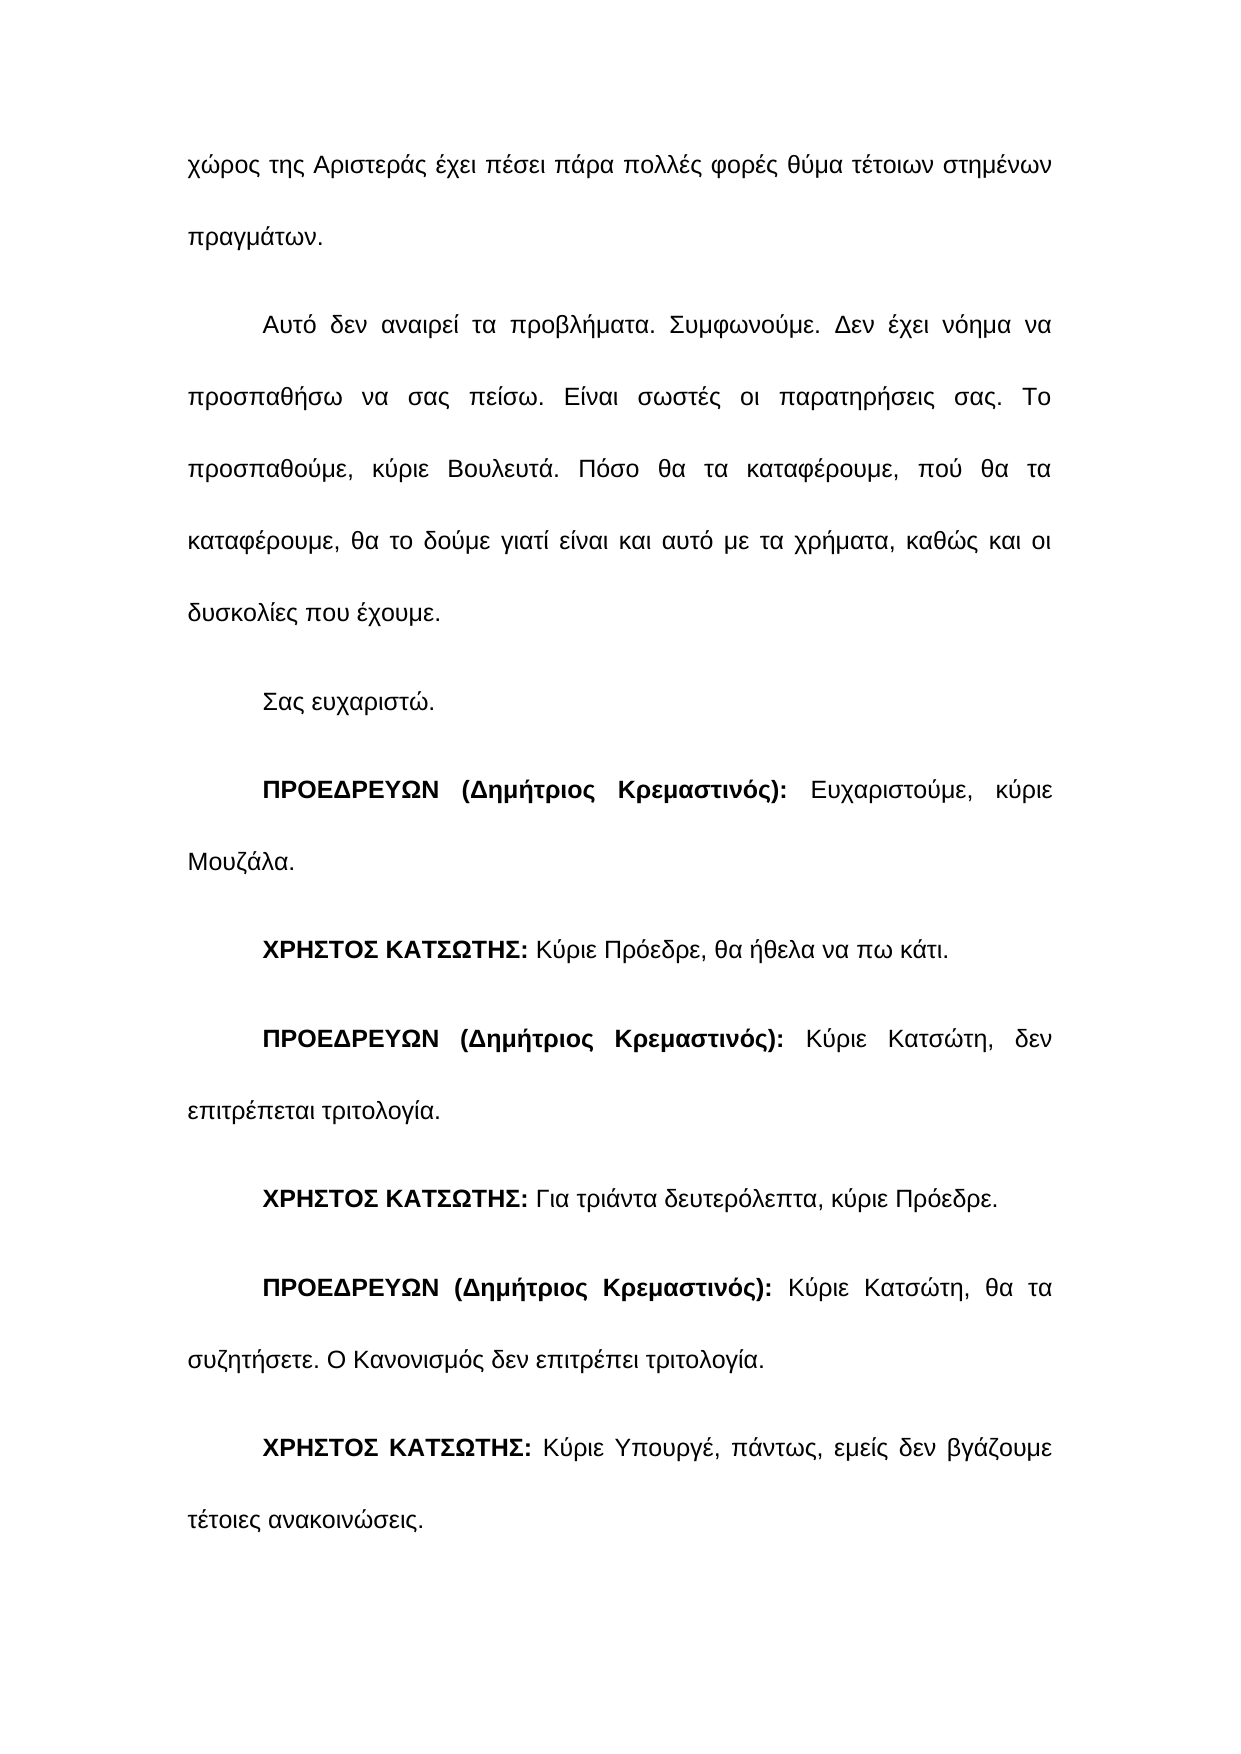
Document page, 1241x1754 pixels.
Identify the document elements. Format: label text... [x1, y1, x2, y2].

text ΧΡΗΣΤΟΣ ΚΑΤΣΩΤΗΣ: Κύριε Πρόεδρε, θα ήθελα να πω κάτι. [187, 935, 1053, 964]
text Σας ευχαριστώ. [187, 686, 1053, 715]
text ΠΡΟΕΔΡΕΥΩΝ (Δημήτριος Κρεμαστινός): Κύριε Κατσώτη, θα τα συζητήσετε. Ο Κανονισμός δεν επιτρέπει τριτολογία. [187, 1273, 1053, 1373]
text Αυτό δεν αναιρεί τα προβλήματα. Συμφωνούμε. Δεν έχει νόημα να προσπαθήσω να σας πείσω. Είναι σωστές οι παρατηρήσεις σας. Το προσπαθούμε, κύριε Βουλευτά. Πόσο θα τα καταφέρουμε, πού θα τα καταφέρουμε, θα το δούμε γιατί είναι και αυτό με τα χρήματα, καθώς και οι δυσκολίες που έχουμε. [187, 310, 1053, 627]
text ΠΡΟΕΔΡΕΥΩΝ (Δημήτριος Κρεμαστινός): Ευχαριστούμε, κύριε Μουζάλα. [187, 775, 1053, 876]
text ΠΡΟΕΔΡΕΥΩΝ (Δημήτριος Κρεμαστινός): Κύριε Κατσώτη, δεν επιτρέπεται τριτολογία. [187, 1024, 1053, 1124]
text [187, 150, 1053, 251]
text ΧΡΗΣΤΟΣ ΚΑΤΣΩΤΗΣ: Κύριε Υπουργέ, πάντως, εμείς δεν βγάζουμε τέτοιες ανακοινώσεις. [187, 1433, 1053, 1534]
text ΧΡΗΣΤΟΣ ΚΑΤΣΩΤΗΣ: Για τριάντα δευτερόλεπτα, κύριε Πρόεδρε. [187, 1184, 1053, 1213]
